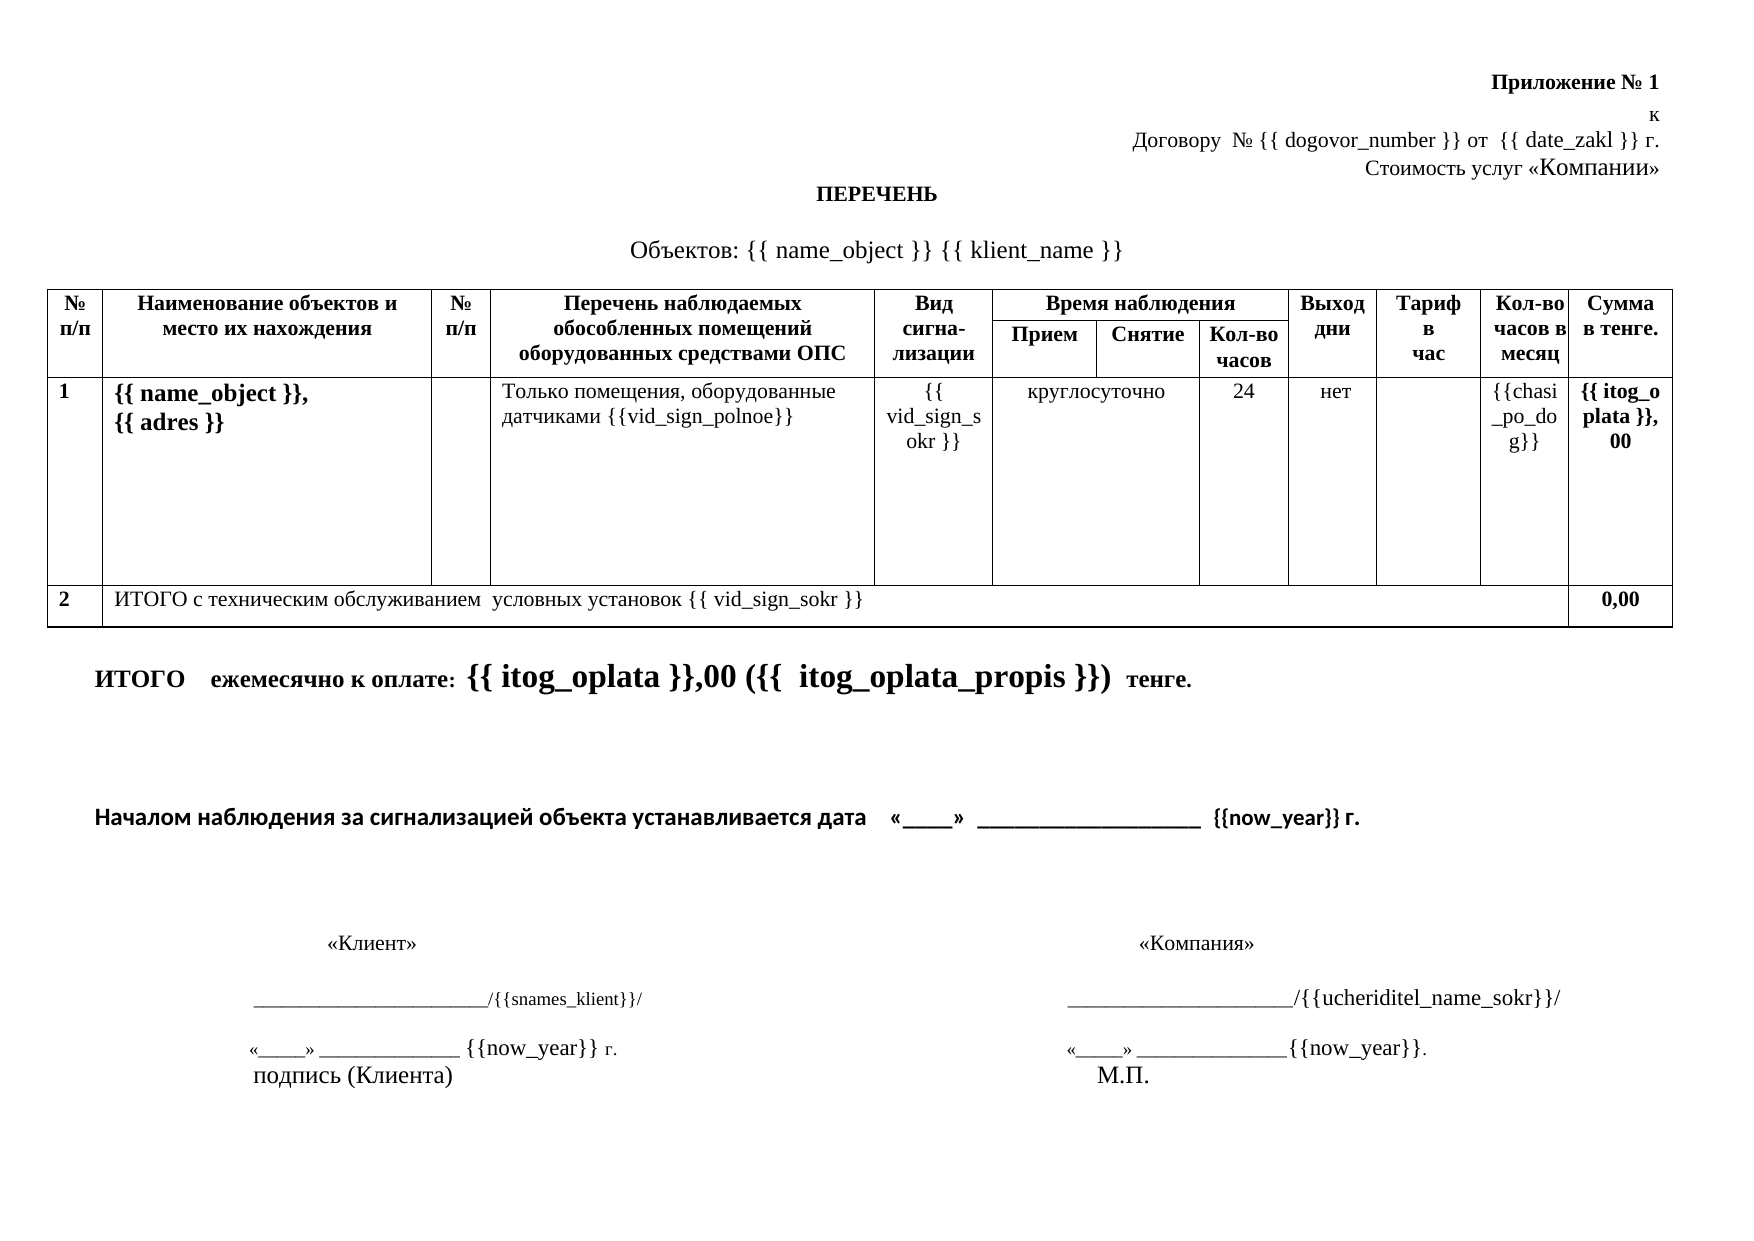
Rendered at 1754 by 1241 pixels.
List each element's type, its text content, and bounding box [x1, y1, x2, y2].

text _________________________/{{snames_klient}}/ ________________________/{{ucheriditel_name_sokr}}/ [94, 984, 1659, 1010]
table_cell круглосуточно [993, 378, 1199, 585]
table_cell 0,00 [1569, 586, 1672, 626]
table_cell {{chasi_po_dog}} [1481, 378, 1568, 585]
table_cell [1377, 378, 1480, 585]
text «Клиент» «Компания» [94, 930, 1659, 955]
table_header Наименование объектов и место их нахождения [103, 290, 431, 377]
text Итого ежемесячно к оплате: {{ itog_oplata }},00 ({{ itog_oplata_propis }}) тенге. [94, 656, 1659, 694]
table_cell Кол-во часов [1200, 321, 1288, 377]
table_cell Снятие [1097, 321, 1199, 377]
table_cell 2 [48, 586, 102, 626]
text к Договору № {{ dogovor_number }} от {{ date_zakl }} г. [694, 101, 1659, 152]
table_cell [432, 378, 490, 585]
text Стоимость услуг «Компании» [94, 152, 1659, 181]
text ПЕРЕЧЕНЬ [94, 181, 1659, 206]
text Объектов: {{ name_object }} {{ klient_name }} [94, 235, 1659, 263]
table_cell Прием [993, 321, 1096, 377]
table_header Вид сигна-лизации [875, 290, 992, 377]
table_cell 24 [1200, 378, 1288, 585]
table_cell 1 [48, 378, 102, 585]
table_cell {{ name_object }}, {{ adres }} [103, 378, 431, 585]
table_header № п/п [432, 290, 490, 377]
table_header Кол-во часов в месяц [1481, 290, 1568, 377]
text «_____» _______________ {{now_year}} г. «_____» ________________{{now_year}}. [94, 1034, 1659, 1061]
subtitle Приложение № 1 [94, 69, 1659, 94]
table_header Сумма в тенге. [1569, 290, 1672, 377]
table_header № п/п [48, 290, 102, 377]
table_cell нет [1289, 378, 1376, 585]
table_cell {{ itog_oplata }},00 [1569, 378, 1672, 585]
table_header Время наблюдения [993, 290, 1288, 320]
table_cell {{ vid_sign_sokr }} [875, 378, 992, 585]
table_header Тариф в час [1377, 290, 1480, 377]
table_cell Только помещения, оборудованные датчиками {{vid_sign_polnoe}} [491, 378, 874, 585]
text подпись (Клиента) М.П. [94, 1061, 1659, 1089]
table_header Выходдни [1289, 290, 1376, 377]
table_cell ИТОГО с техническим обслуживанием условных установок {{ vid_sign_sokr }} [103, 586, 1568, 626]
subtitle Началом наблюдения за сигнализацией объекта устанавливается дата «____» __________________ {{now_year}} г. [94, 801, 1659, 832]
table_header Перечень наблюдаемых обособленных помещений оборудованных средствами ОПС [491, 290, 874, 377]
